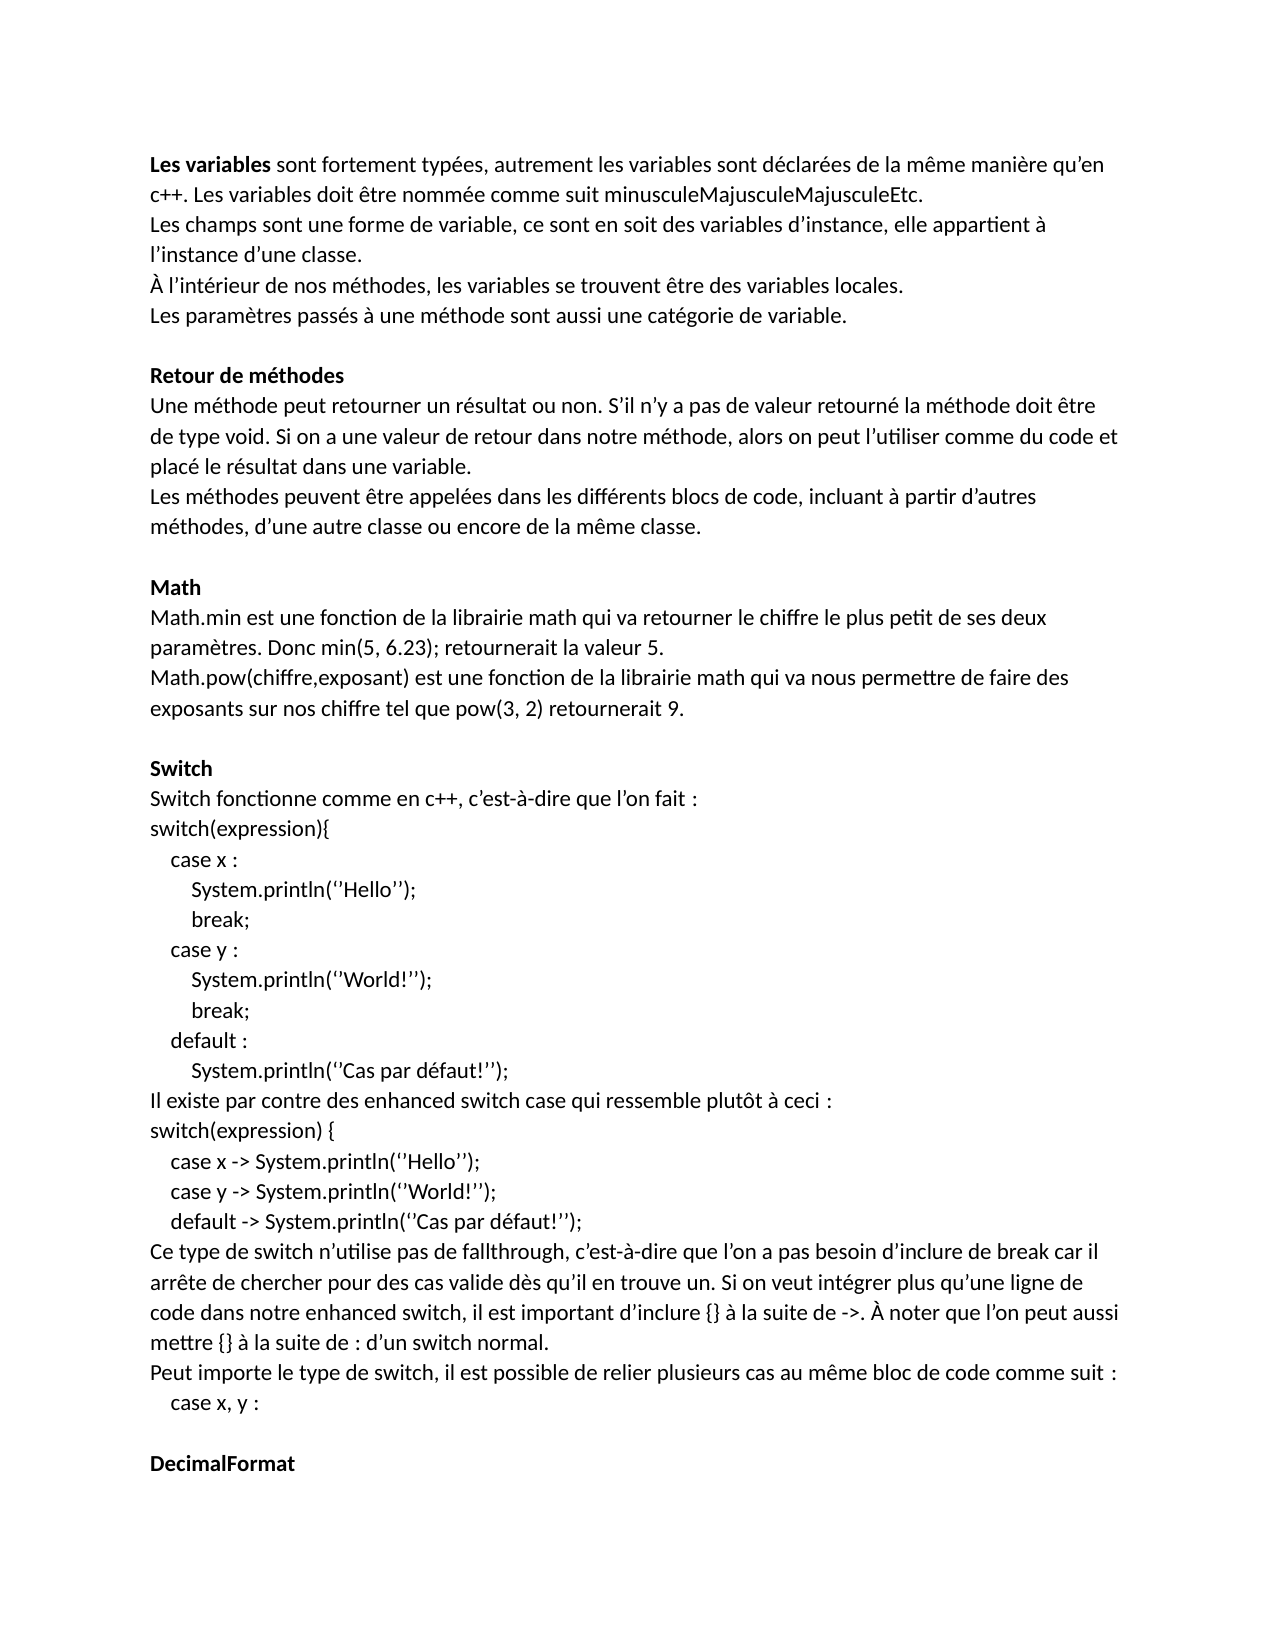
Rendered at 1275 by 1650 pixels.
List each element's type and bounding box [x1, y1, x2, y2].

text [150, 150, 1125, 1477]
